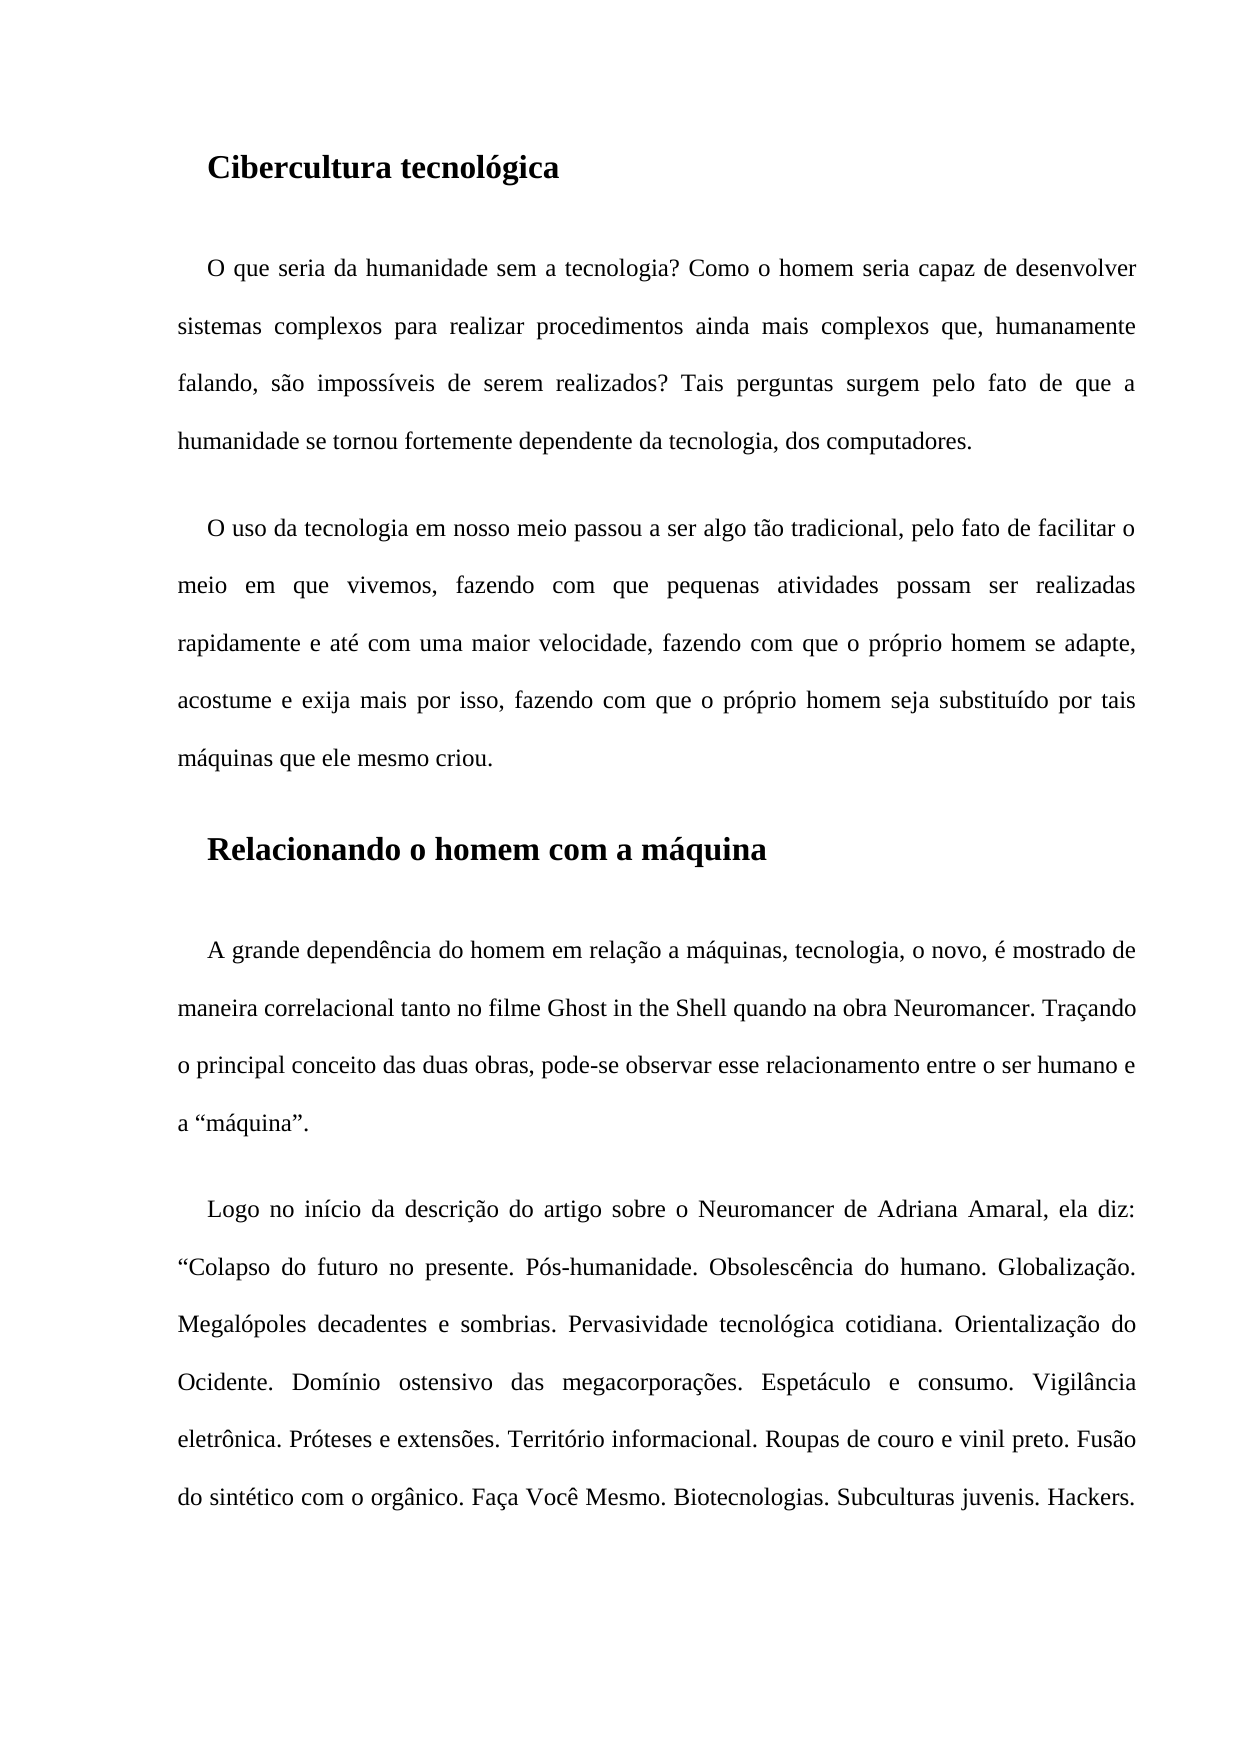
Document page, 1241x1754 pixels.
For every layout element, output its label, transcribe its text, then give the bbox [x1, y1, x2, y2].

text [177, 1194, 1137, 1511]
text A grande dependência do homem em relação a máquinas, tecnologia, o novo, é mostrado de maneira correlacional tanto no filme Ghost in the Shell quando na obra Neuromancer. Traçando o principal conceito das duas obras, pode-se observar esse relacionamento entre o ser humano e a “máquina”. [177, 935, 1137, 1136]
text Cibercultura tecnológica [177, 148, 1063, 186]
text O uso da tecnologia em nosso meio passou a ser algo tão tradicional, pelo fato de facilitar o meio em que vivemos, fazendo com que pequenas atividades possam ser realizadas rapidamente e até com uma maior velocidade, fazendo com que o próprio homem se adapte, acostume e exija mais por isso, fazendo com que o próprio homem seja substituído por tais máquinas que ele mesmo criou. [177, 513, 1137, 771]
text Relacionando o homem com a máquina [177, 829, 1063, 868]
text O que seria da humanidade sem a tecnologia? Como o homem seria capaz de desenvolver sistemas complexos para realizar procedimentos ainda mais complexos que, humanamente falando, são impossíveis de serem realizados? Tais perguntas surgem pelo fato de que a humanidade se tornou fortemente dependente da tecnologia, dos computadores. [177, 253, 1137, 455]
